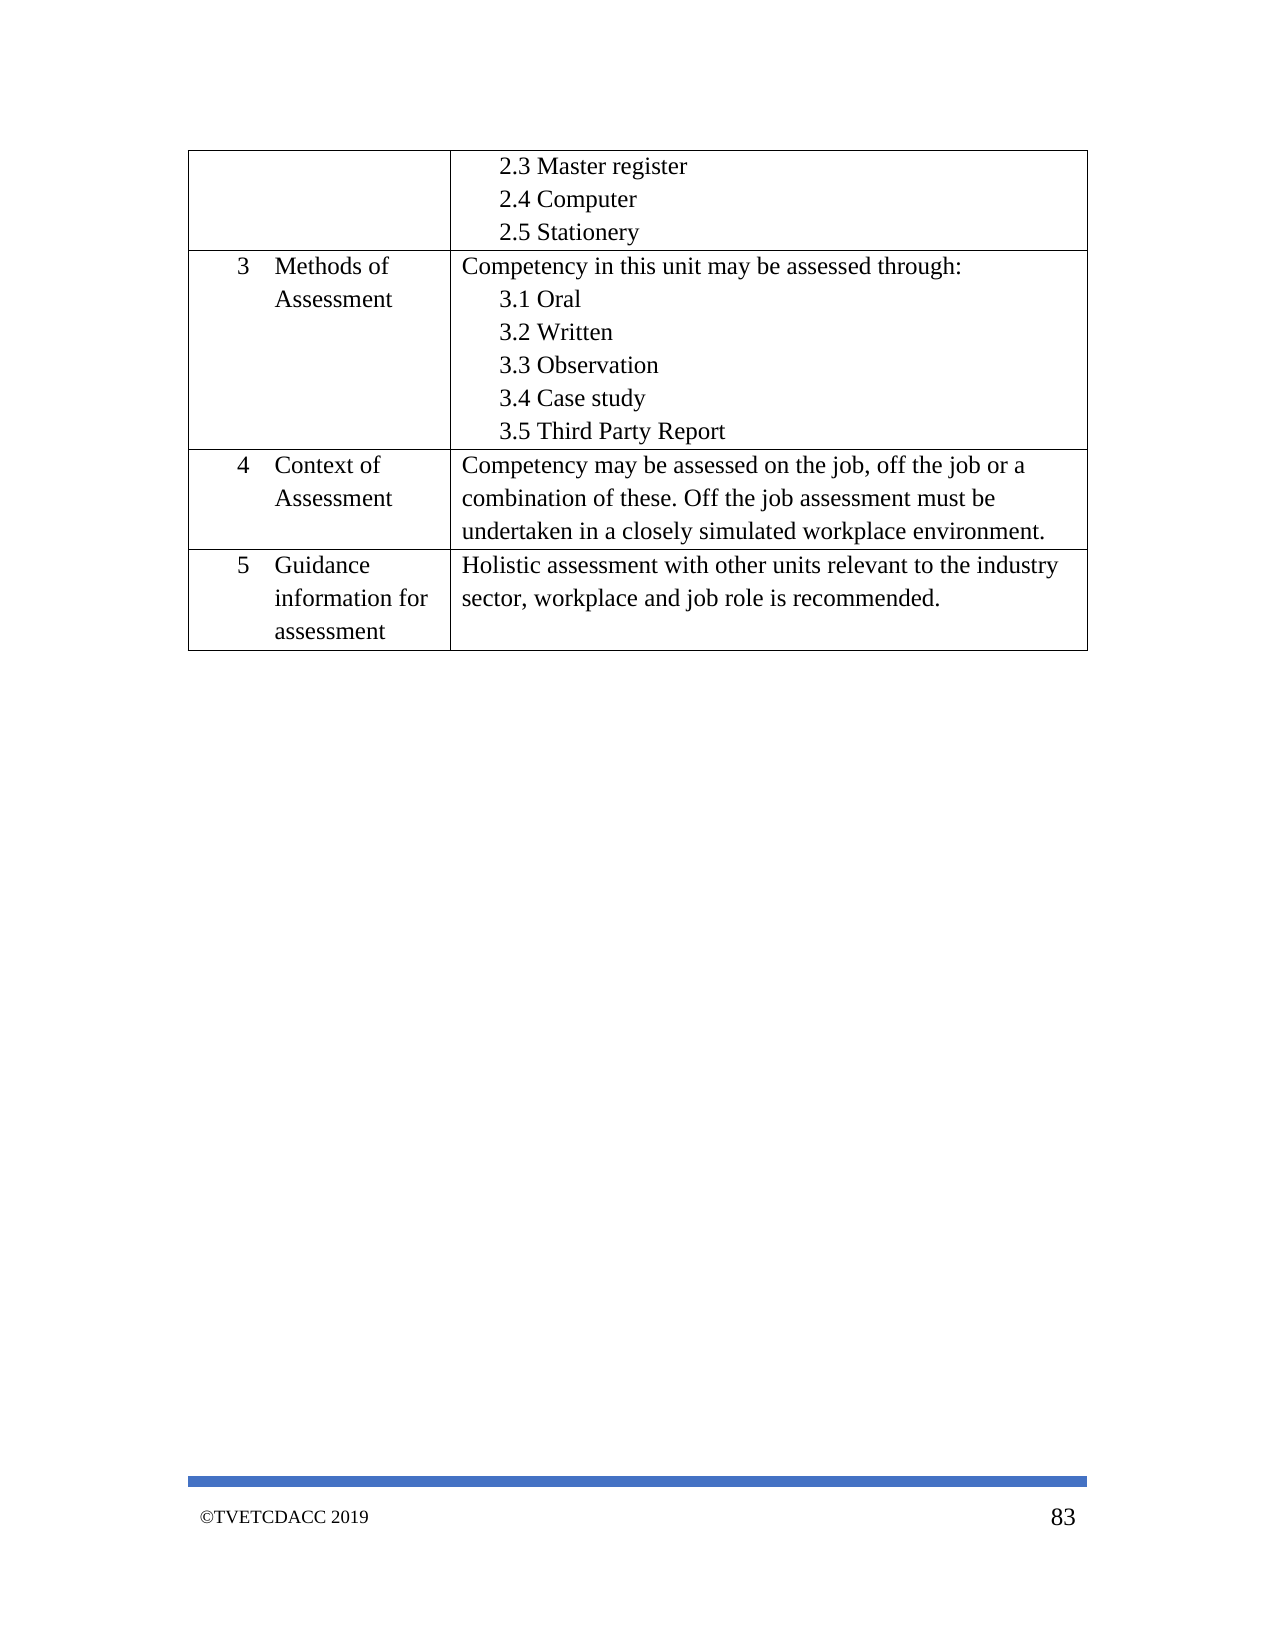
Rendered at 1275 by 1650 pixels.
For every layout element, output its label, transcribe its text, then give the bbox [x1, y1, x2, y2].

table_cell Methods of Assessment [189, 251, 450, 449]
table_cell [451, 151, 1087, 250]
table_cell Competency may be assessed on the job, off the job or a combination of these. Off the job assessment must be undertaken in a closely simulated workplace environment. [451, 450, 1087, 549]
table_cell Context of Assessment [189, 450, 450, 549]
table_cell Holistic assessment with other units relevant to the industry sector, workplace and job role is recommended. [451, 550, 1087, 649]
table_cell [189, 151, 450, 250]
table_cell Competency in this unit may be assessed through: Oral Written Observation Case study Third Party Report [451, 251, 1087, 449]
table_cell Guidance information for assessment [189, 550, 450, 649]
